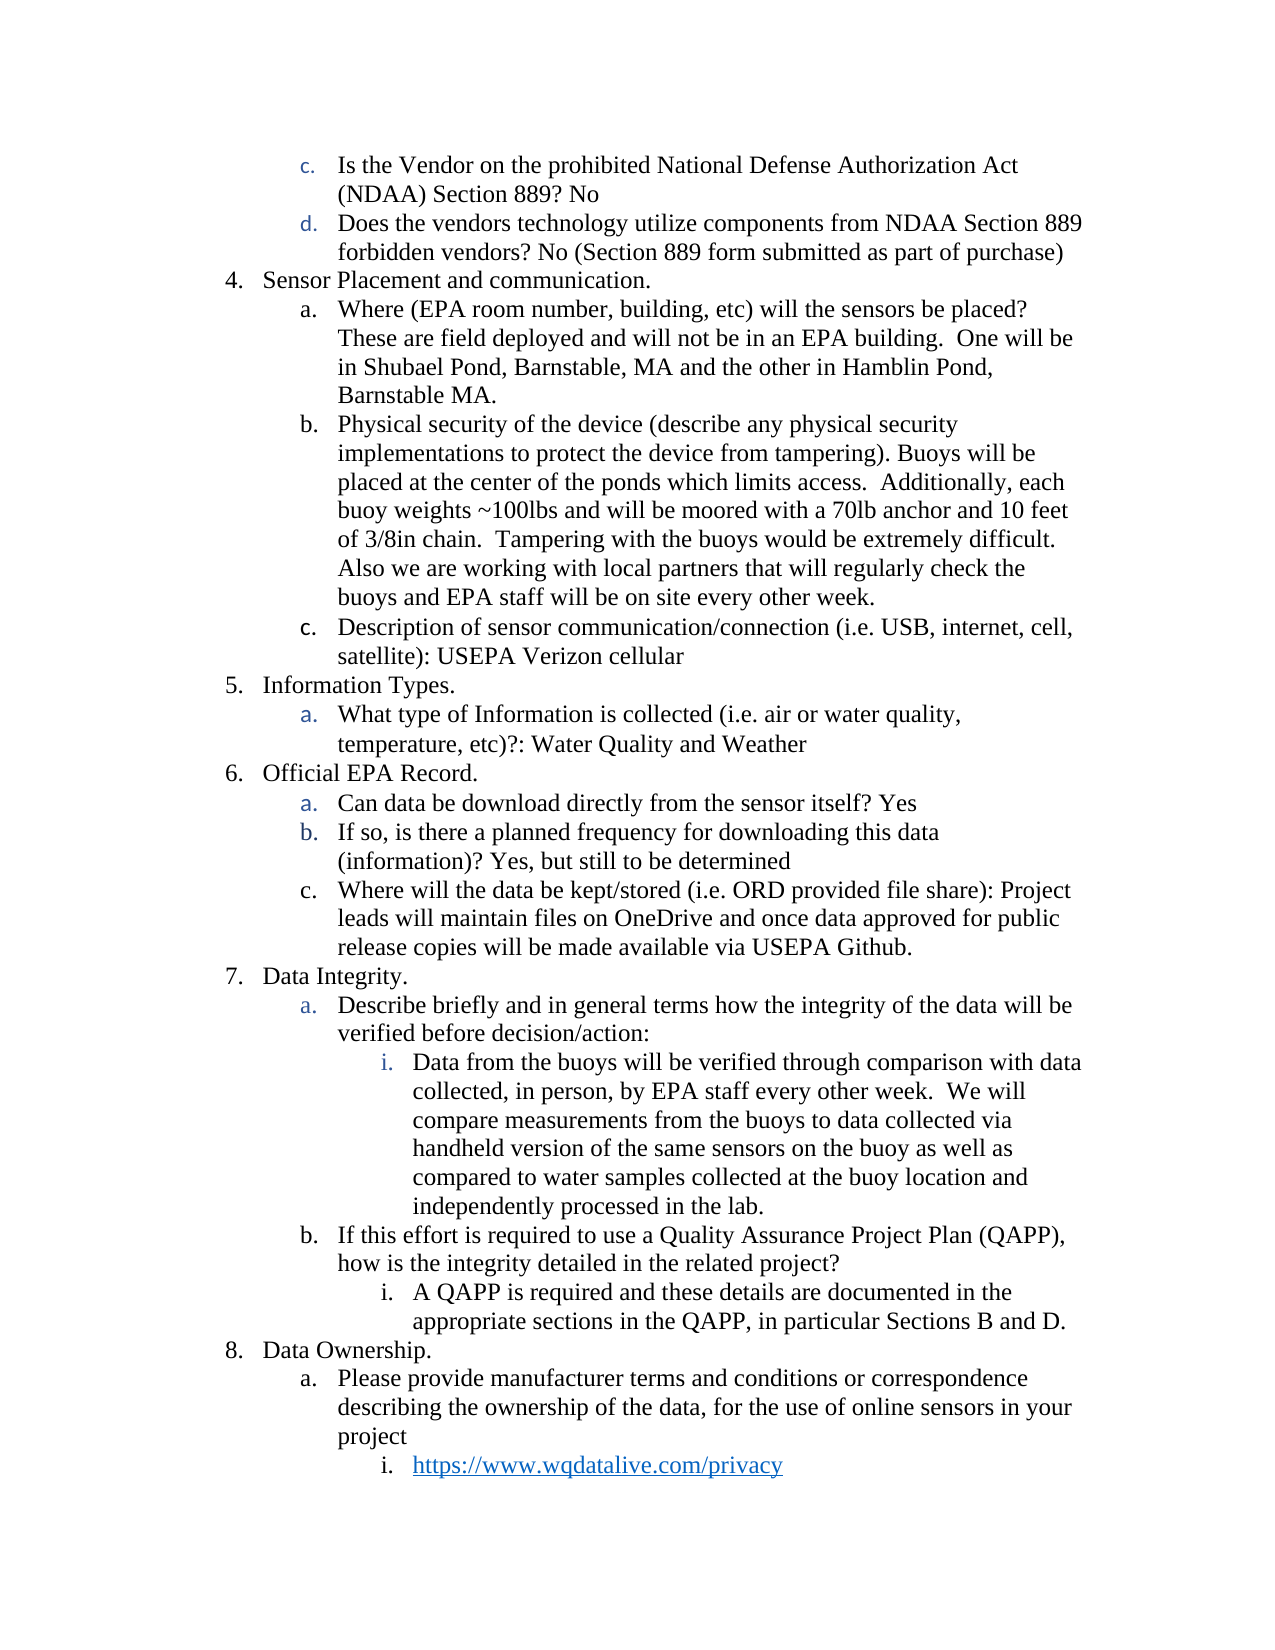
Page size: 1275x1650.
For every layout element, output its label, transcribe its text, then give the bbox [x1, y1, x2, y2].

list Data Integrity. [225, 961, 1087, 990]
list Does the vendors technology utilize components from NDAA Section 889 forbidden vendors? No (Section 889 form submitted as part of purchase) [300, 208, 1087, 266]
list A QAPP is required and these details are documented in the appropriate sections in the QAPP, in particular Sections B and D. [394, 1277, 1087, 1335]
list Please provide manufacturer terms and conditions or correspondence describing the ownership of the data, for the use of online sensors in your project [300, 1363, 1087, 1450]
list https://www.wqdatalive.com/privacy [394, 1450, 1087, 1478]
list Where (EPA room number, building, etc) will the sensors be placed? These are field deployed and will not be in an EPA building. One will be in Shubael Pond, Barnstable, MA and the other in Hamblin Pond, Barnstable MA. [300, 294, 1087, 409]
list Describe briefly and in general terms how the integrity of the data will be verified before decision/action: [300, 990, 1087, 1047]
list Sensor Placement and communication. [225, 266, 1087, 294]
list If this effort is required to use a Quality Assurance Project Plan (QAPP), how is the integrity detailed in the related project? [300, 1220, 1087, 1277]
list Description of sensor communication/connection (i.e. USB, internet, cell, satellite): USEPA Verizon cellular [300, 611, 1087, 670]
list Physical security of the device (describe any physical security implementations to protect the device from tampering). Buoys will be placed at the center of the ponds which limits access. Additionally, each buoy weights ~100lbs and will be moored with a 70lb anchor and 10 feet of 3/8in chain. Tampering with the buoys would be extremely difficult. Also we are working with local partners that will regularly check the buoys and EPA staff will be on site every other week. [300, 409, 1087, 611]
list Data Ownership. [225, 1335, 1087, 1363]
list Can data be download directly from the sensor itself? Yes [300, 787, 1087, 817]
list What type of Information is collected (i.e. air or water quality, temperature, etc)?: Water Quality and Weather [300, 699, 1087, 758]
list If so, is there a planned frequency for downloading this data (information)? Yes, but still to be determined [300, 817, 1087, 875]
list Is the Vendor on the prohibited National Defense Authorization Act (NDAA) Section 889? No [300, 150, 1087, 208]
list Where will the data be kept/stored (i.e. ORD provided file share): Project leads will maintain files on OneDrive and once data approved for public release copies will be made available via USEPA Github. [300, 875, 1087, 961]
list Information Types. [225, 670, 1087, 699]
list Official EPA Record. [225, 758, 1087, 787]
